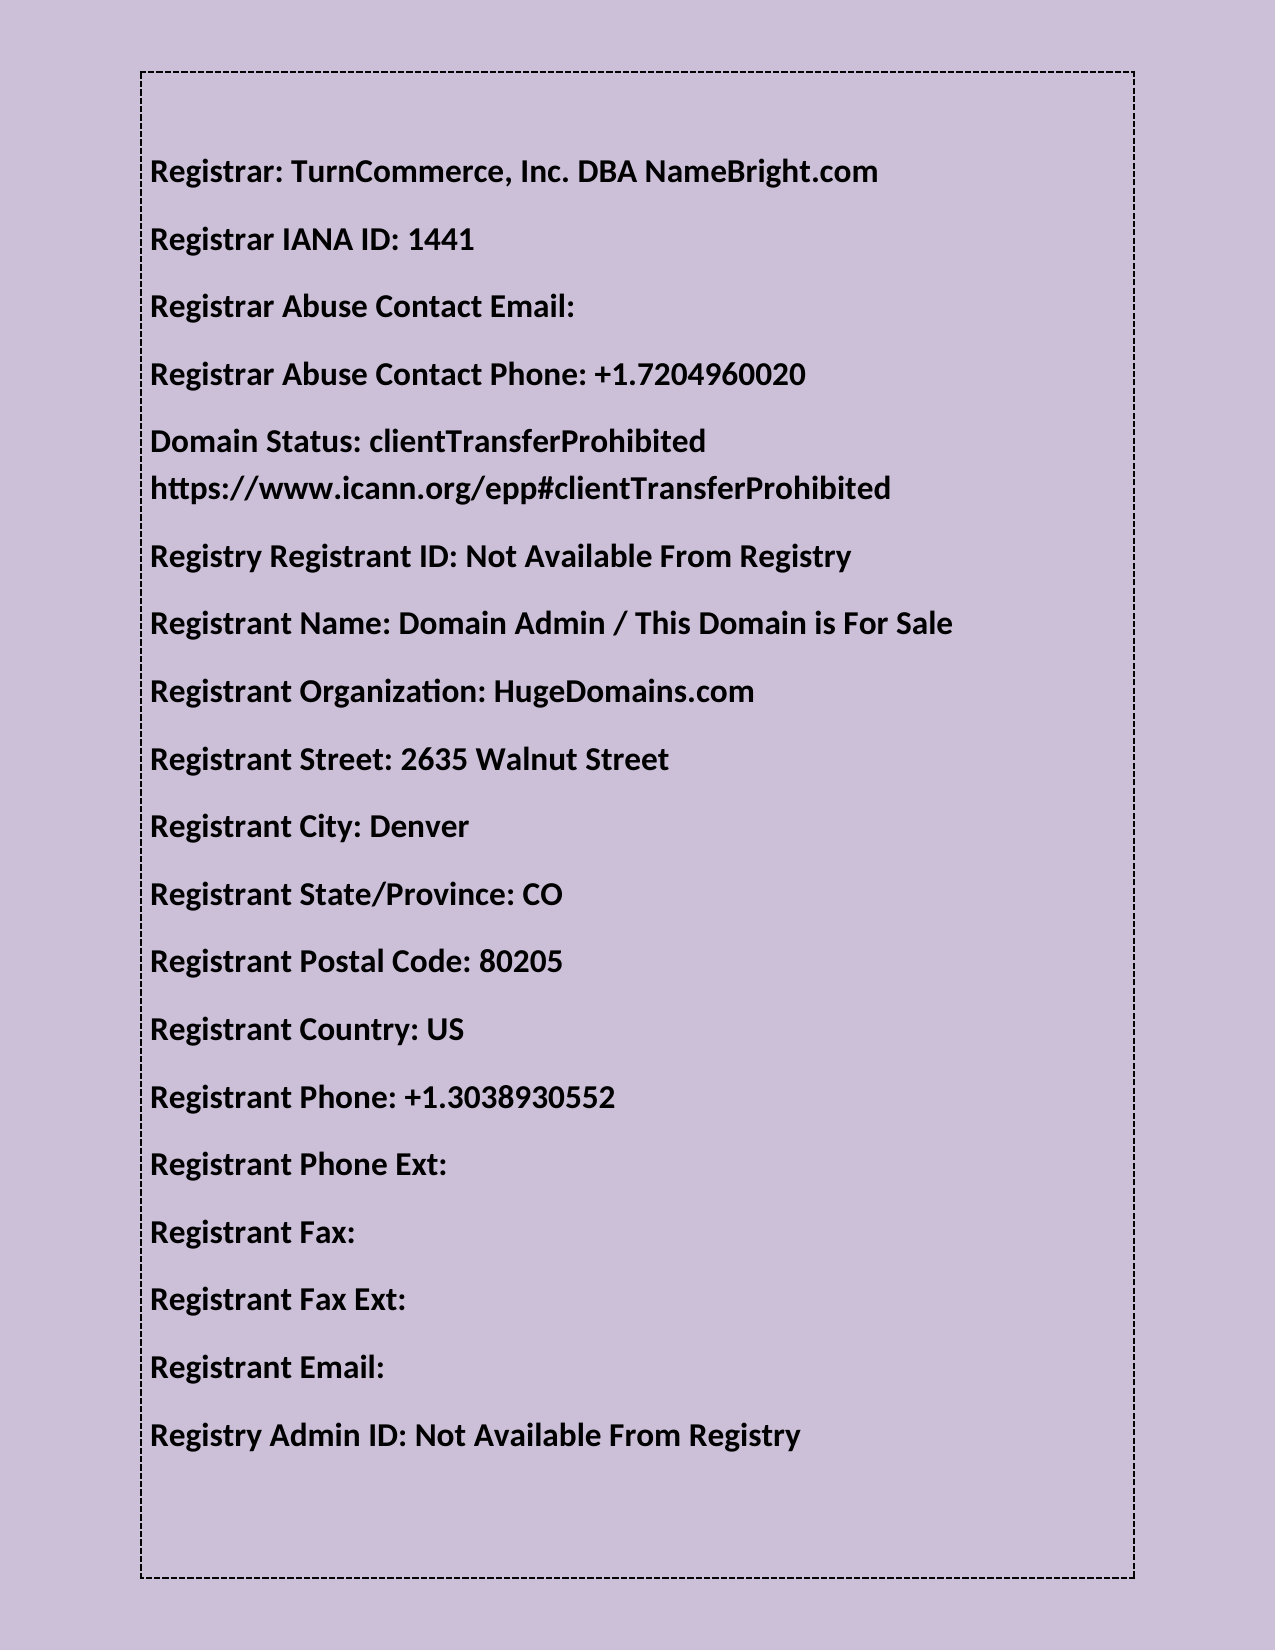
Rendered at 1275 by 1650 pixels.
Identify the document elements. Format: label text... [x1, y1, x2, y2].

text Registrant Postal Code: 80205 [150, 940, 1125, 981]
text Registrar IANA ID: 1441 [150, 218, 1125, 258]
text Registrant Name: Domain Admin / This Domain is For Sale [150, 602, 1125, 643]
text Registrant Email: [150, 1346, 1125, 1387]
text Registrant City: Denver [150, 805, 1125, 846]
text Registrant Phone Ext: [150, 1143, 1125, 1184]
text Registrar Abuse Contact Phone: +1.7204960020 [150, 353, 1125, 393]
text Registrant Country: US [150, 1008, 1125, 1049]
text Registry Registrant ID: Not Available From Registry [150, 535, 1125, 576]
text Registrant Organization: HugeDomains.com [150, 670, 1125, 711]
text Registrant State/Province: CO [150, 873, 1125, 913]
text Registry Admin ID: Not Available From Registry [150, 1414, 1125, 1454]
text Registrar: TurnCommerce, Inc. DBA NameBright.com [150, 150, 1125, 191]
text Registrant Phone: +1.3038930552 [150, 1076, 1125, 1116]
text Domain Status: clientTransferProhibited https://www.icann.org/epp#clientTransferProhibited [150, 420, 1125, 508]
text Registrant Fax Ext: [150, 1278, 1125, 1319]
text Registrar Abuse Contact Email: [150, 285, 1125, 326]
text Registrant Fax: [150, 1211, 1125, 1252]
text Registrant Street: 2635 Walnut Street [150, 738, 1125, 778]
